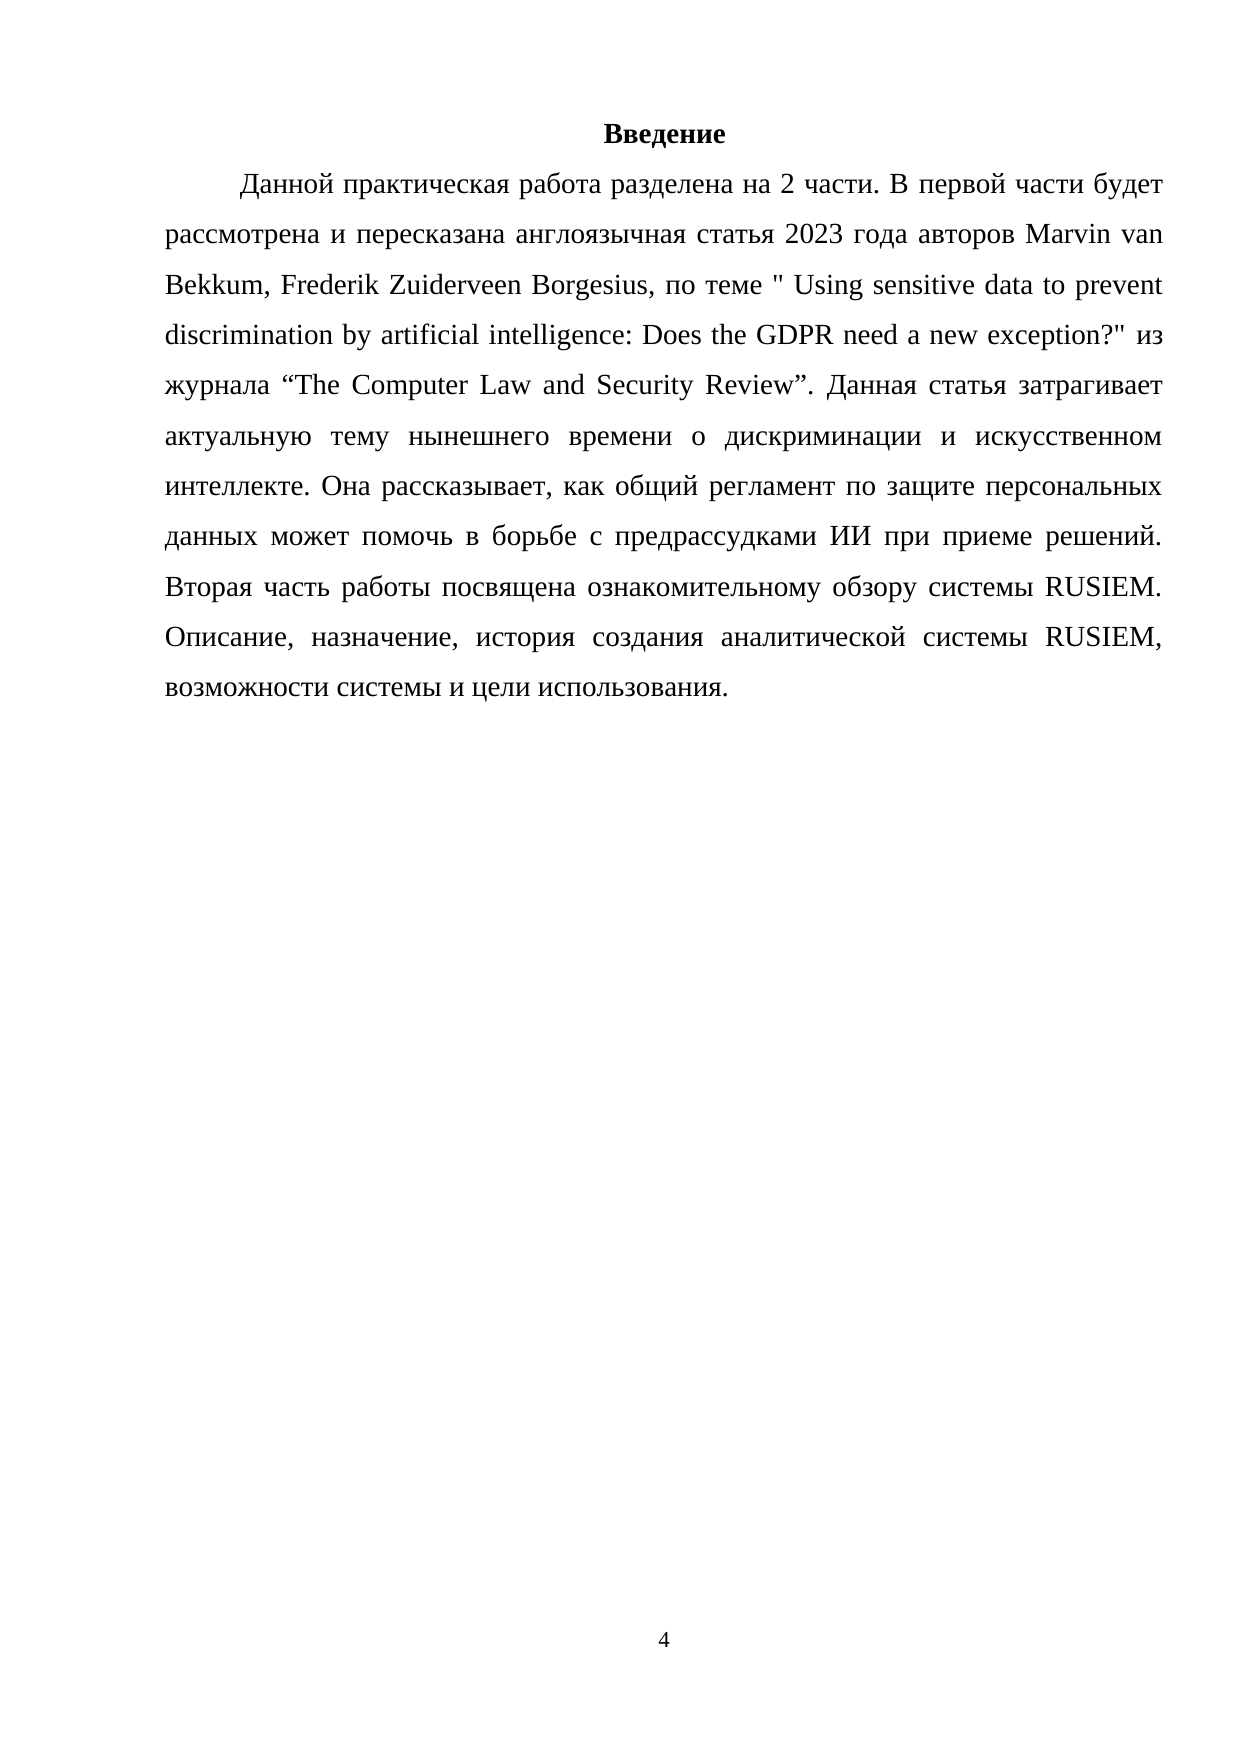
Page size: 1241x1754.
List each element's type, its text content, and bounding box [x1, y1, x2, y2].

subtitle Введение [603, 116, 1163, 149]
text Данной практическая работа разделена на 2 части. В первой части будет рассмотрена и пересказана англоязычная статья 2023 года авторов Marvin van Bekkum, Frederik Zuiderveen Borgesius, по теме " Using sensitive data to prevent discrimination by artificial intelligence: Does the GDPR need a new exception?" из журнала “The Computer Law and Security Review”. Данная статья затрагивает актуальную тему нынешнего времени о дискриминации и искусственном интеллекте. Она рассказывает, как общий регламент по защите персональных данных может помочь в борьбе с предрассудками ИИ при приеме решений. Вторая часть работы посвящена ознакомительному обзору системы RUSIEM. Описание, назначение, история создания аналитической системы RUSIEM, возможности системы и цели использования. [164, 166, 1163, 703]
